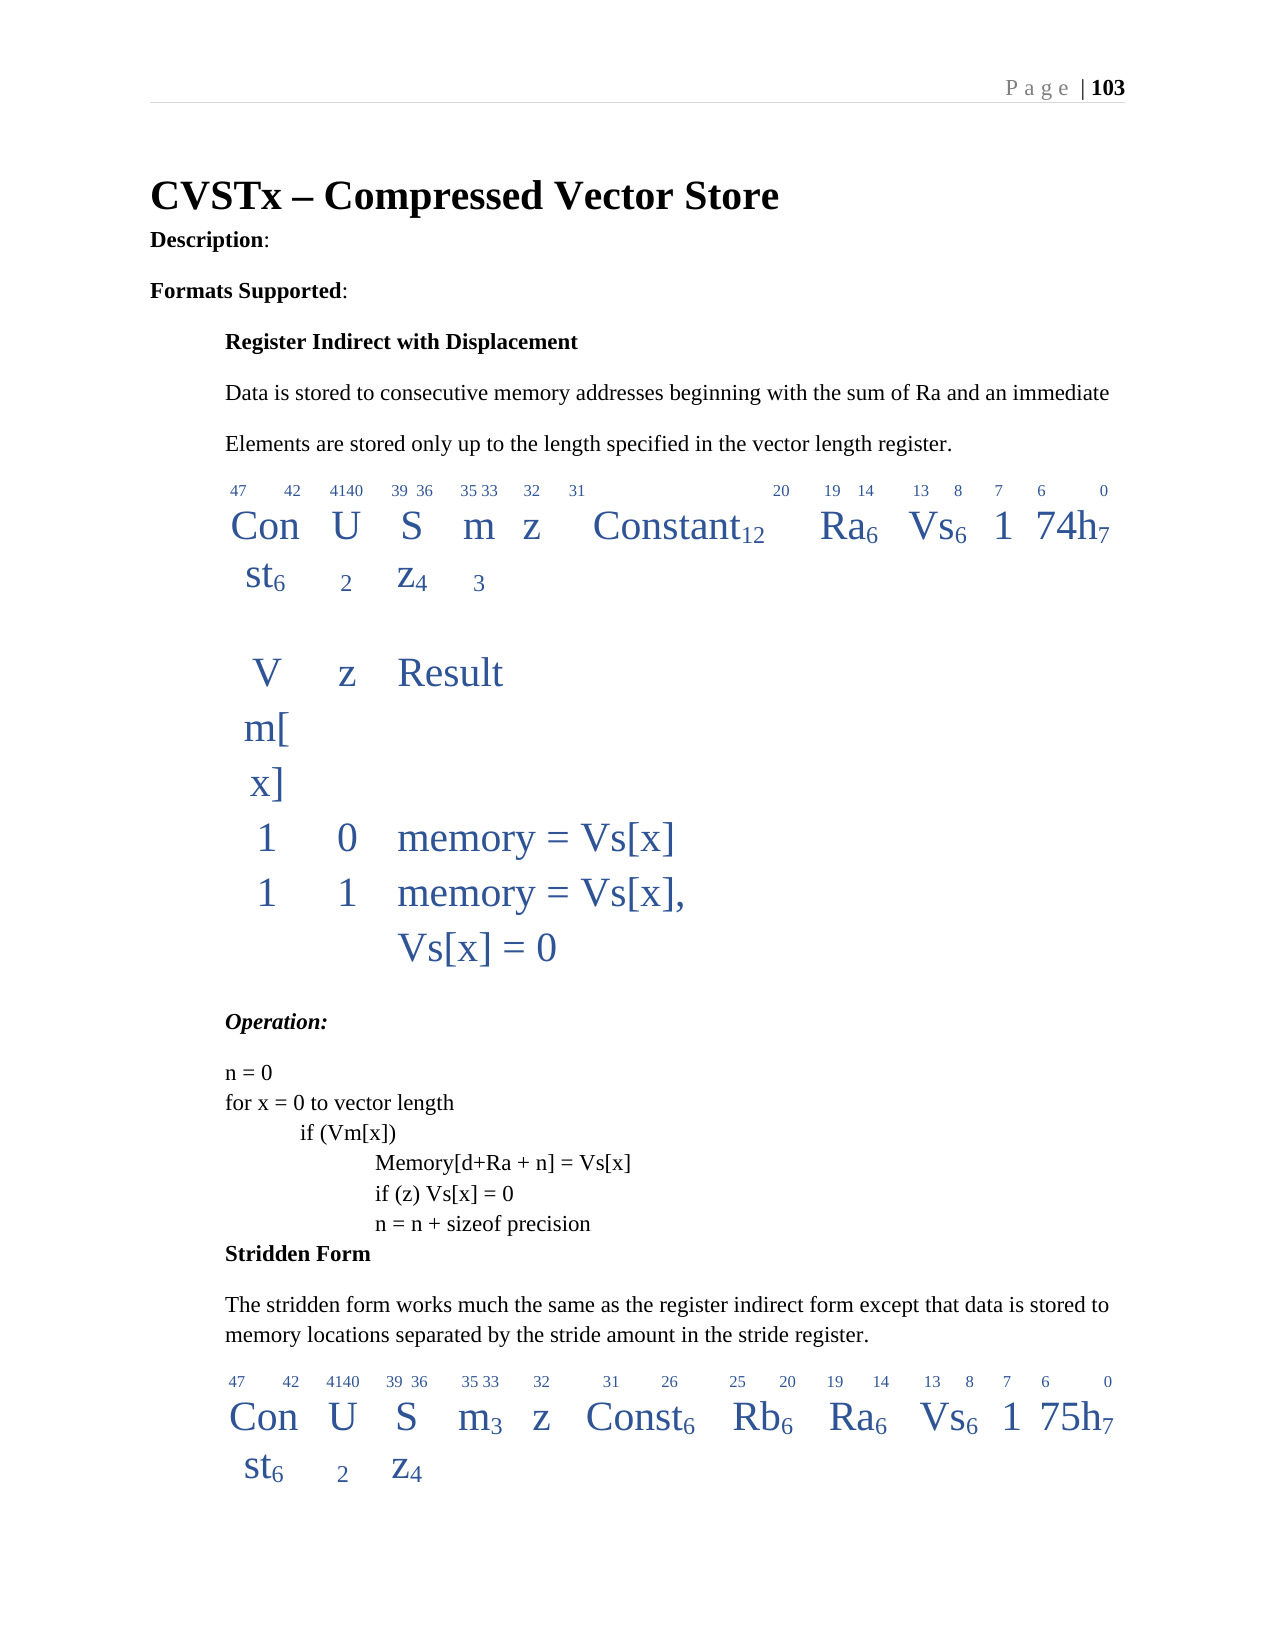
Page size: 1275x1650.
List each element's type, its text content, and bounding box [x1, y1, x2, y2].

text Formats Supported: [150, 277, 1125, 303]
text if (Vm[x]) [300, 1119, 1125, 1146]
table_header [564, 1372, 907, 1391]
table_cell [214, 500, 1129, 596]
text Data is stored to consecutive memory addresses beginning with the sum of Ra and an immediate [225, 379, 1125, 405]
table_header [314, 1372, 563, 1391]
subtitle CVSTx – Compressed Vector Store [150, 171, 1125, 219]
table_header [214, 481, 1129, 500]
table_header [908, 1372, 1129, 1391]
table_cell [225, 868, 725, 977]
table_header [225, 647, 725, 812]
text n = n + sizeof precision [300, 1210, 1125, 1236]
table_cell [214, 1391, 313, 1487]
text if (z) Vs[x] = 0 [300, 1179, 1125, 1206]
text The stridden form works much the same as the register indirect form except that data is stored to memory locations separated by the stride amount in the stride register. [225, 1291, 1125, 1348]
text Stridden Form [225, 1240, 1125, 1266]
text Description: [150, 226, 1125, 252]
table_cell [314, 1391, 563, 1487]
text Register Indirect with Displacement [150, 328, 1125, 354]
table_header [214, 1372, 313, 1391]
text Operation: [150, 1008, 1125, 1034]
text n = 0 [225, 1059, 1125, 1085]
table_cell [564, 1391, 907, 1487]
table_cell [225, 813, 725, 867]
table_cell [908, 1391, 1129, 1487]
text for x = 0 to vector length [225, 1089, 1125, 1115]
text Elements are stored only up to the length specified in the vector length register. [225, 430, 1125, 456]
text Memory[d+Ra + n] = Vs[x] [300, 1149, 1125, 1176]
